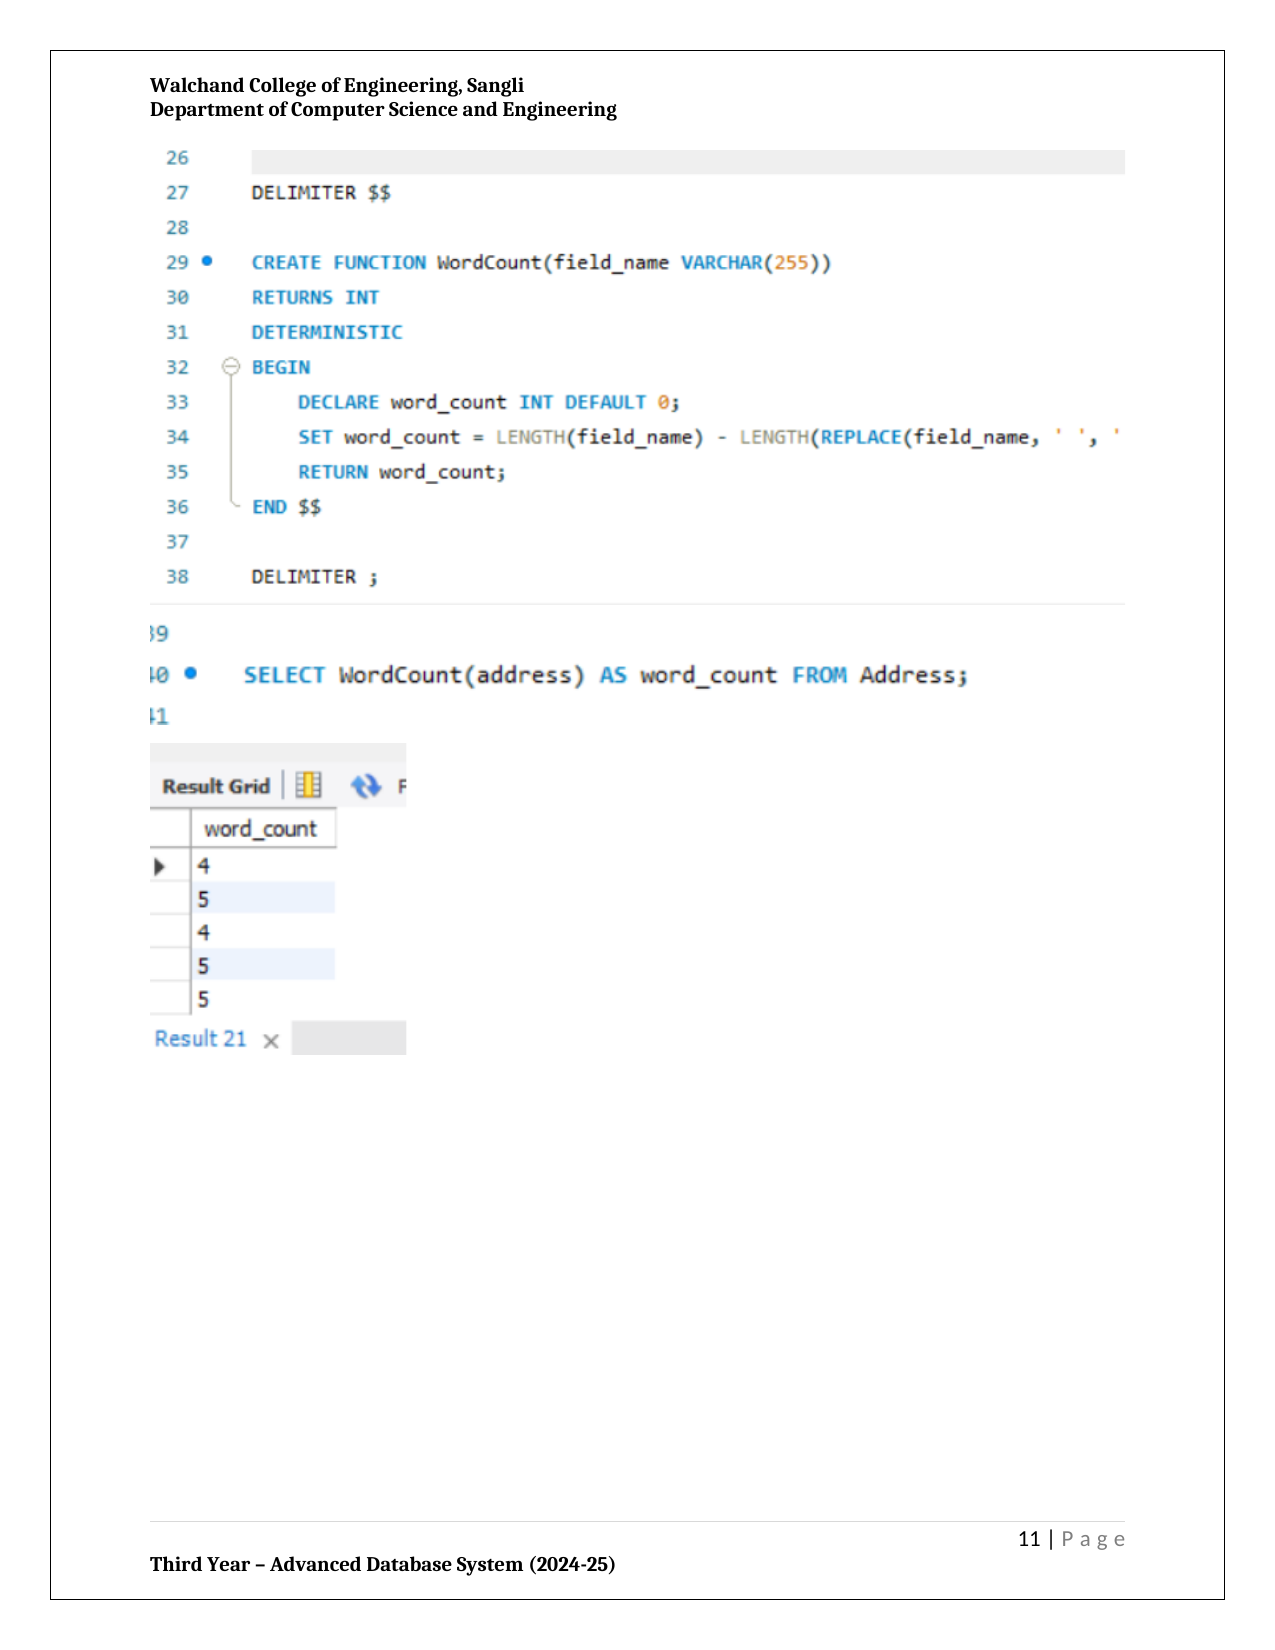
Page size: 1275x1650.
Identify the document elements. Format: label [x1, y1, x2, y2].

picture [150, 743, 407, 1055]
picture [150, 150, 1125, 605]
picture [150, 623, 1011, 725]
